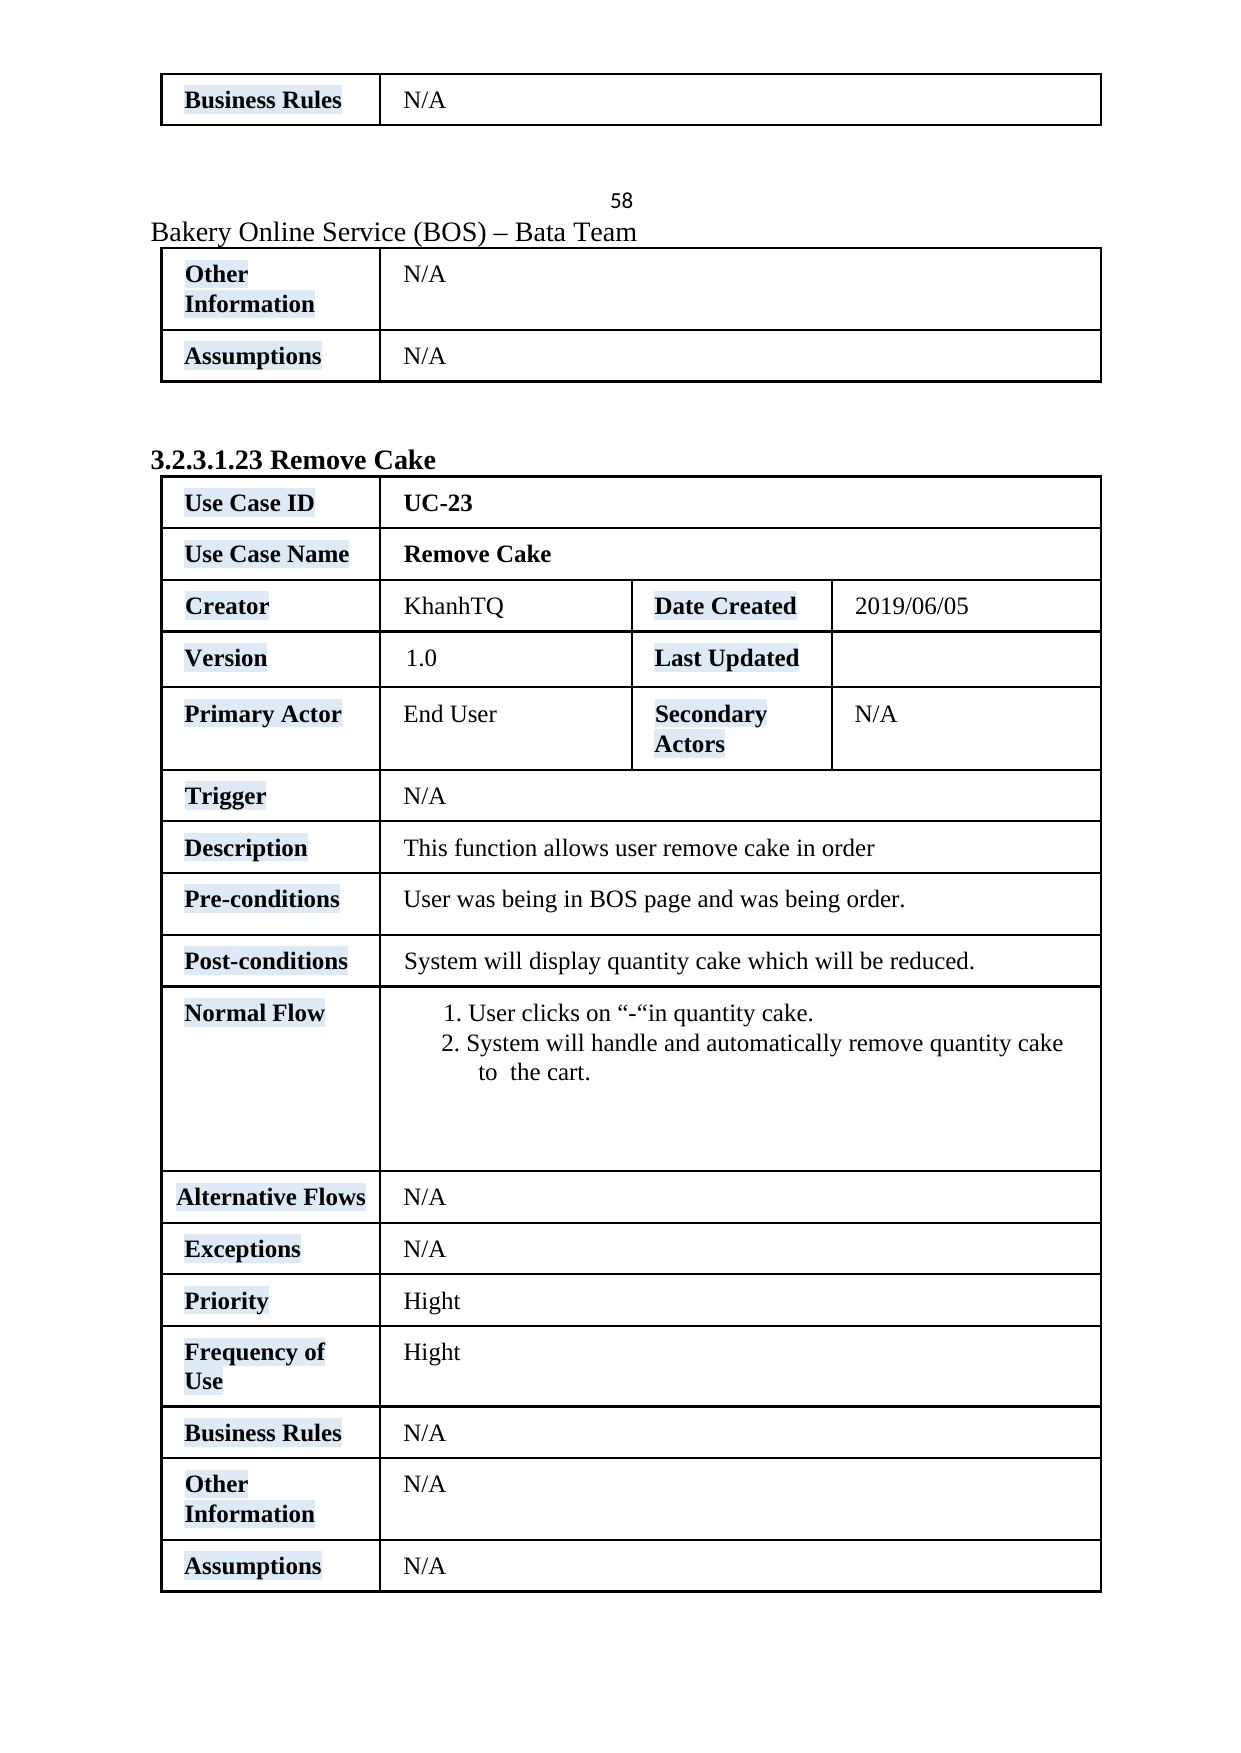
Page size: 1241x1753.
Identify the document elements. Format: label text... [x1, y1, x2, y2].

table_cell Hight [381, 1275, 1100, 1325]
table_cell N/A [381, 75, 1100, 124]
text 58 [610, 187, 1170, 215]
table_cell This function allows user remove cake in order [381, 822, 1100, 872]
table_cell System will display quantity cake which will be reduced. [381, 936, 1100, 985]
table_cell Other Information [163, 1459, 379, 1539]
text Bakery Online Service (BOS) – Bata Team [150, 215, 1170, 247]
table_cell Secondary Actors [633, 688, 831, 768]
table_cell Creator [163, 581, 379, 630]
table_cell Version [163, 633, 379, 686]
table_cell Hight [381, 1327, 1100, 1405]
table_cell N/A [381, 1172, 1100, 1222]
table_cell [833, 633, 1100, 686]
table_cell N/A [381, 1224, 1100, 1273]
table_cell Last Updated [633, 633, 831, 686]
table_cell Frequency of Use [163, 1327, 379, 1405]
table_cell N/A [381, 1408, 1100, 1457]
text 3.2.3.1.23 Remove Cake [150, 443, 1170, 475]
table_cell Primary Actor [163, 688, 379, 768]
table_cell Description [163, 822, 379, 872]
table_cell Assumptions [163, 331, 379, 380]
table_header UC-23 [381, 478, 1100, 527]
table_cell 1.0 [381, 633, 631, 686]
table_cell N/A [381, 1459, 1100, 1539]
table_cell Use Case Name [163, 529, 379, 579]
table_cell N/A [381, 1541, 1100, 1590]
table_cell Remove Cake [381, 529, 1100, 579]
table_cell User was being in BOS page and was being order. [381, 874, 1100, 934]
table_header Use Case ID [163, 478, 379, 527]
table_cell N/A [381, 771, 1100, 820]
table_cell 1. User clicks on “-“in quantity cake. 2. System will handle and automatically remove quantity cake to the cart. [381, 988, 1100, 1170]
table_cell Normal Flow [163, 988, 379, 1170]
table_header Other Information [163, 249, 379, 329]
table_cell Assumptions [163, 1541, 379, 1590]
table_cell N/A [381, 331, 1100, 380]
table_cell N/A [833, 688, 1100, 768]
table_cell End User [381, 688, 631, 768]
table_cell Trigger [163, 771, 379, 820]
table_cell KhanhTQ [381, 581, 631, 630]
table_cell Post-conditions [163, 936, 379, 985]
table_cell Business Rules [163, 75, 379, 124]
table_header N/A [381, 249, 1100, 329]
table_cell Alternative Flows [163, 1172, 379, 1222]
table_cell Exceptions [163, 1224, 379, 1273]
table_cell Date Created [633, 581, 831, 630]
table_cell Priority [163, 1275, 379, 1325]
table_cell 2019/06/05 [833, 581, 1100, 630]
table_cell Business Rules [163, 1408, 379, 1457]
table_cell Pre-conditions [163, 874, 379, 934]
